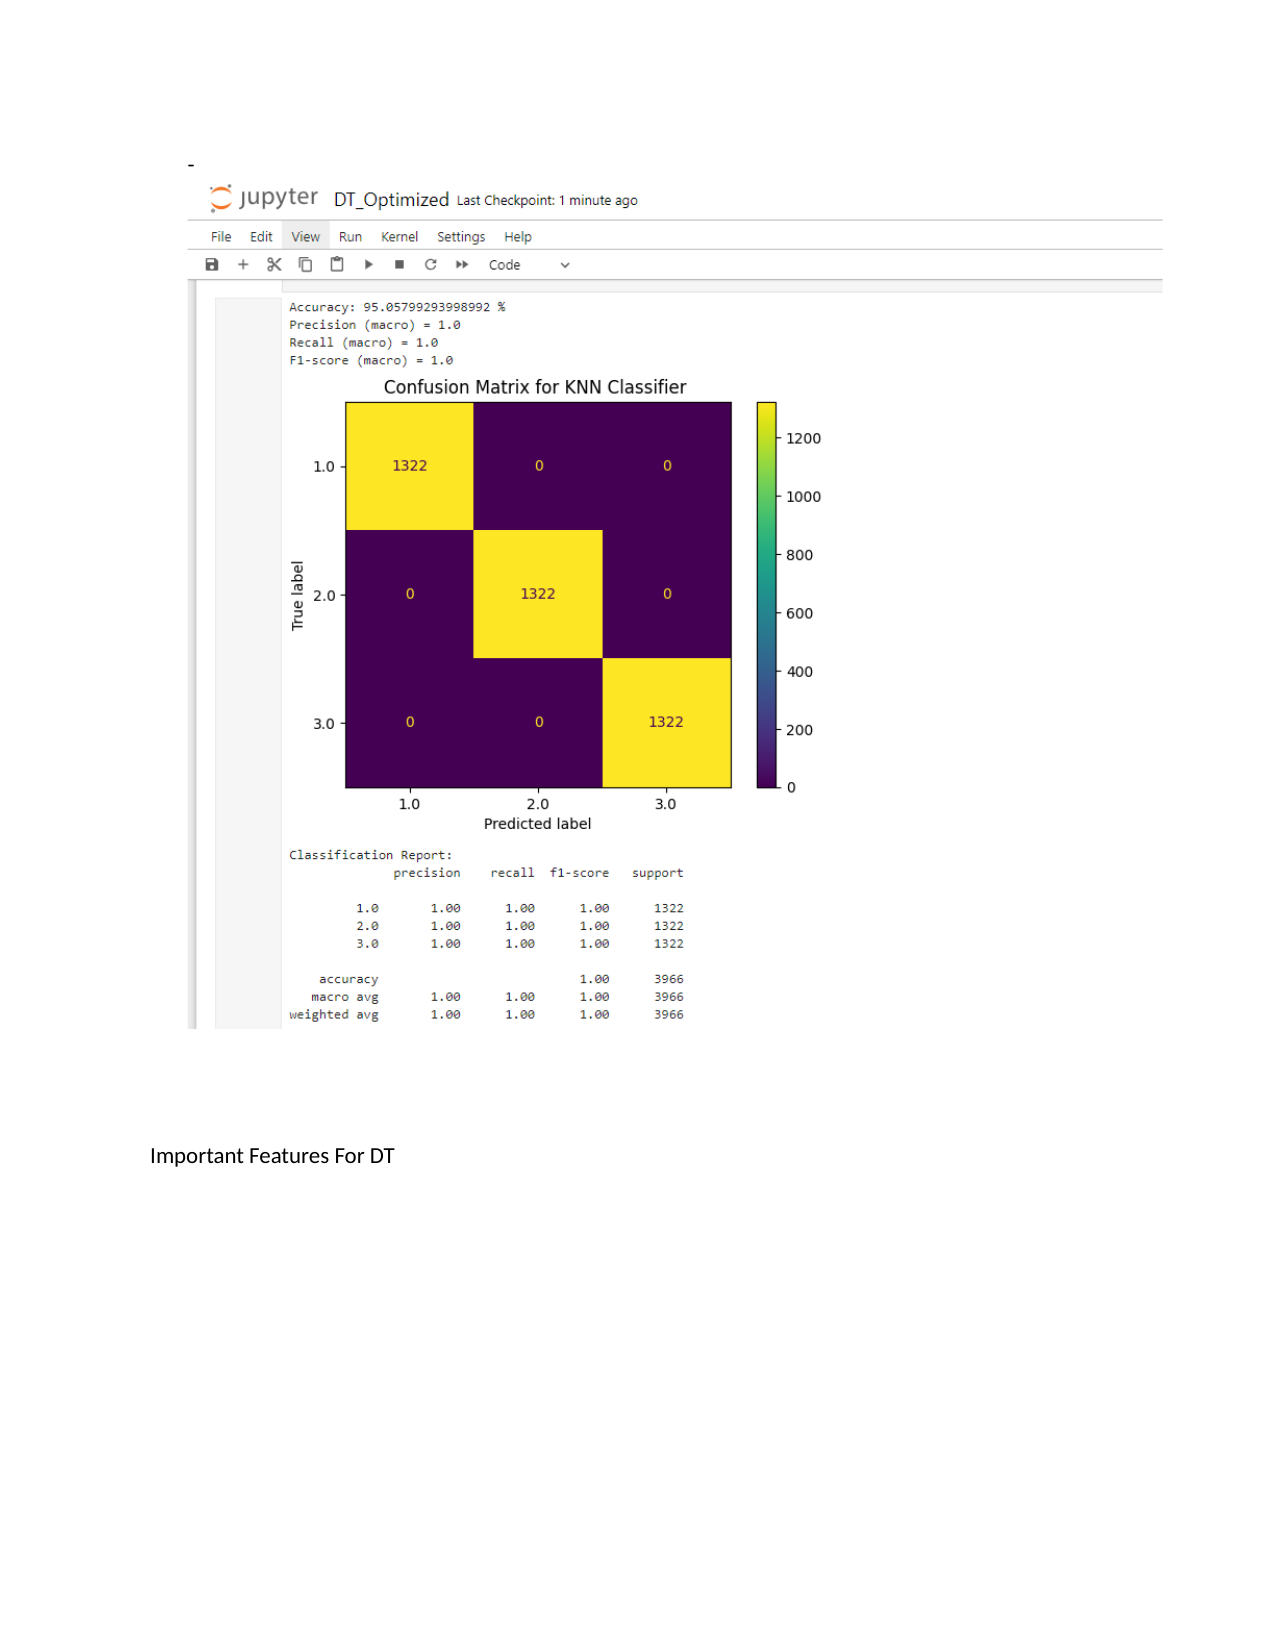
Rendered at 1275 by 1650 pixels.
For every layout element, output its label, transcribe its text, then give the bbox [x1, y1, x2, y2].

picture [187, 180, 1163, 1029]
text Important Features For DT [150, 1141, 1125, 1169]
